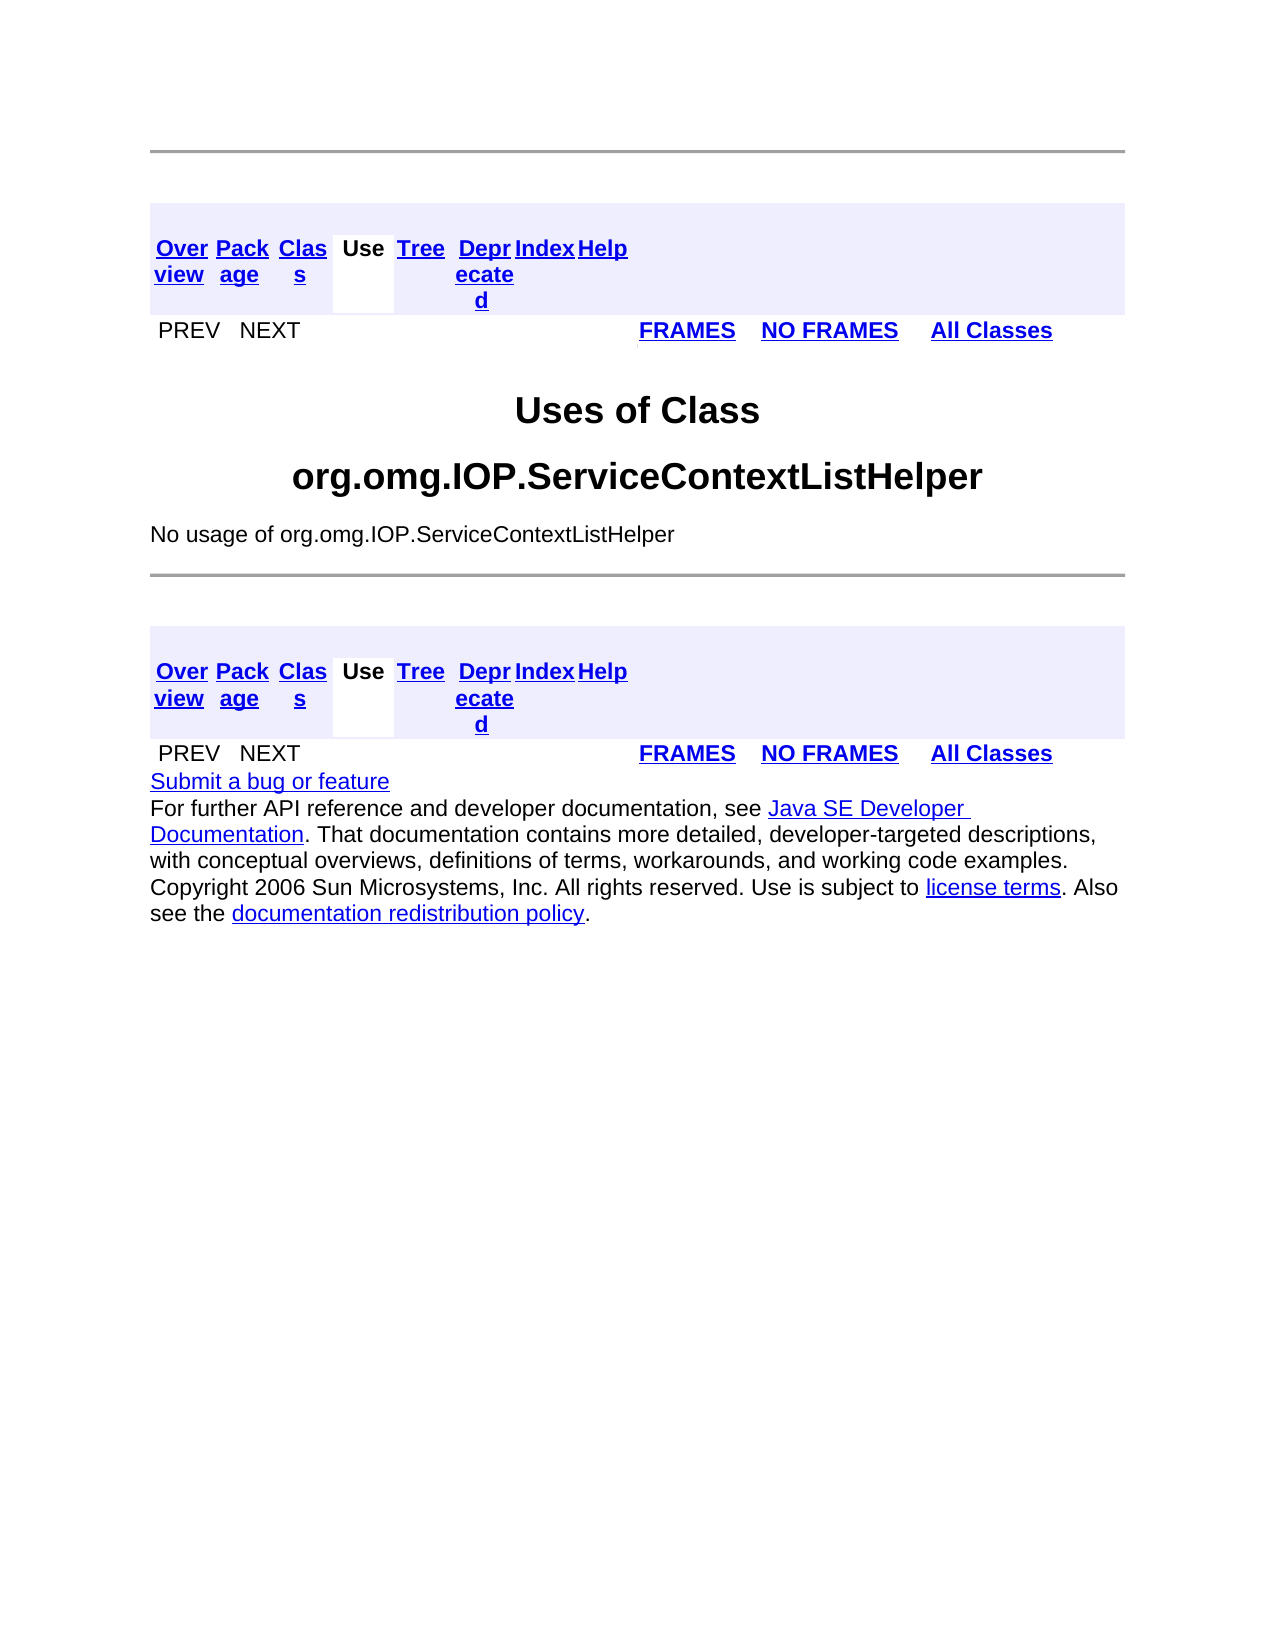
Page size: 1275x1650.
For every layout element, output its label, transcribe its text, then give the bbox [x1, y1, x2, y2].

text For further API reference and developer documentation, see Java SE Developer Documentation. That documentation contains more detailed, developer-targeted descriptions, with conceptual overviews, definitions of terms, workarounds, and working code examples. [150, 795, 1125, 874]
table_cell PREV NEXT [150, 315, 637, 345]
text Uses of Class [150, 388, 1125, 431]
table_cell FRAMES NO FRAMES All Classes [638, 739, 1125, 768]
text No usage of org.omg.IOP.ServiceContextListHelper [150, 521, 1125, 547]
table_header [150, 203, 1125, 315]
text org.omg.IOP.ServiceContextListHelper [150, 454, 1125, 497]
table_cell FRAMES NO FRAMES All Classes [638, 315, 1125, 345]
table_cell PREV NEXT [150, 739, 637, 768]
table_header [150, 626, 1125, 739]
text Copyright 2006 Sun Microsystems, Inc. All rights reserved. Use is subject to license terms. Also see the documentation redistribution policy. [150, 874, 1125, 926]
text Submit a bug or feature [150, 768, 1125, 795]
